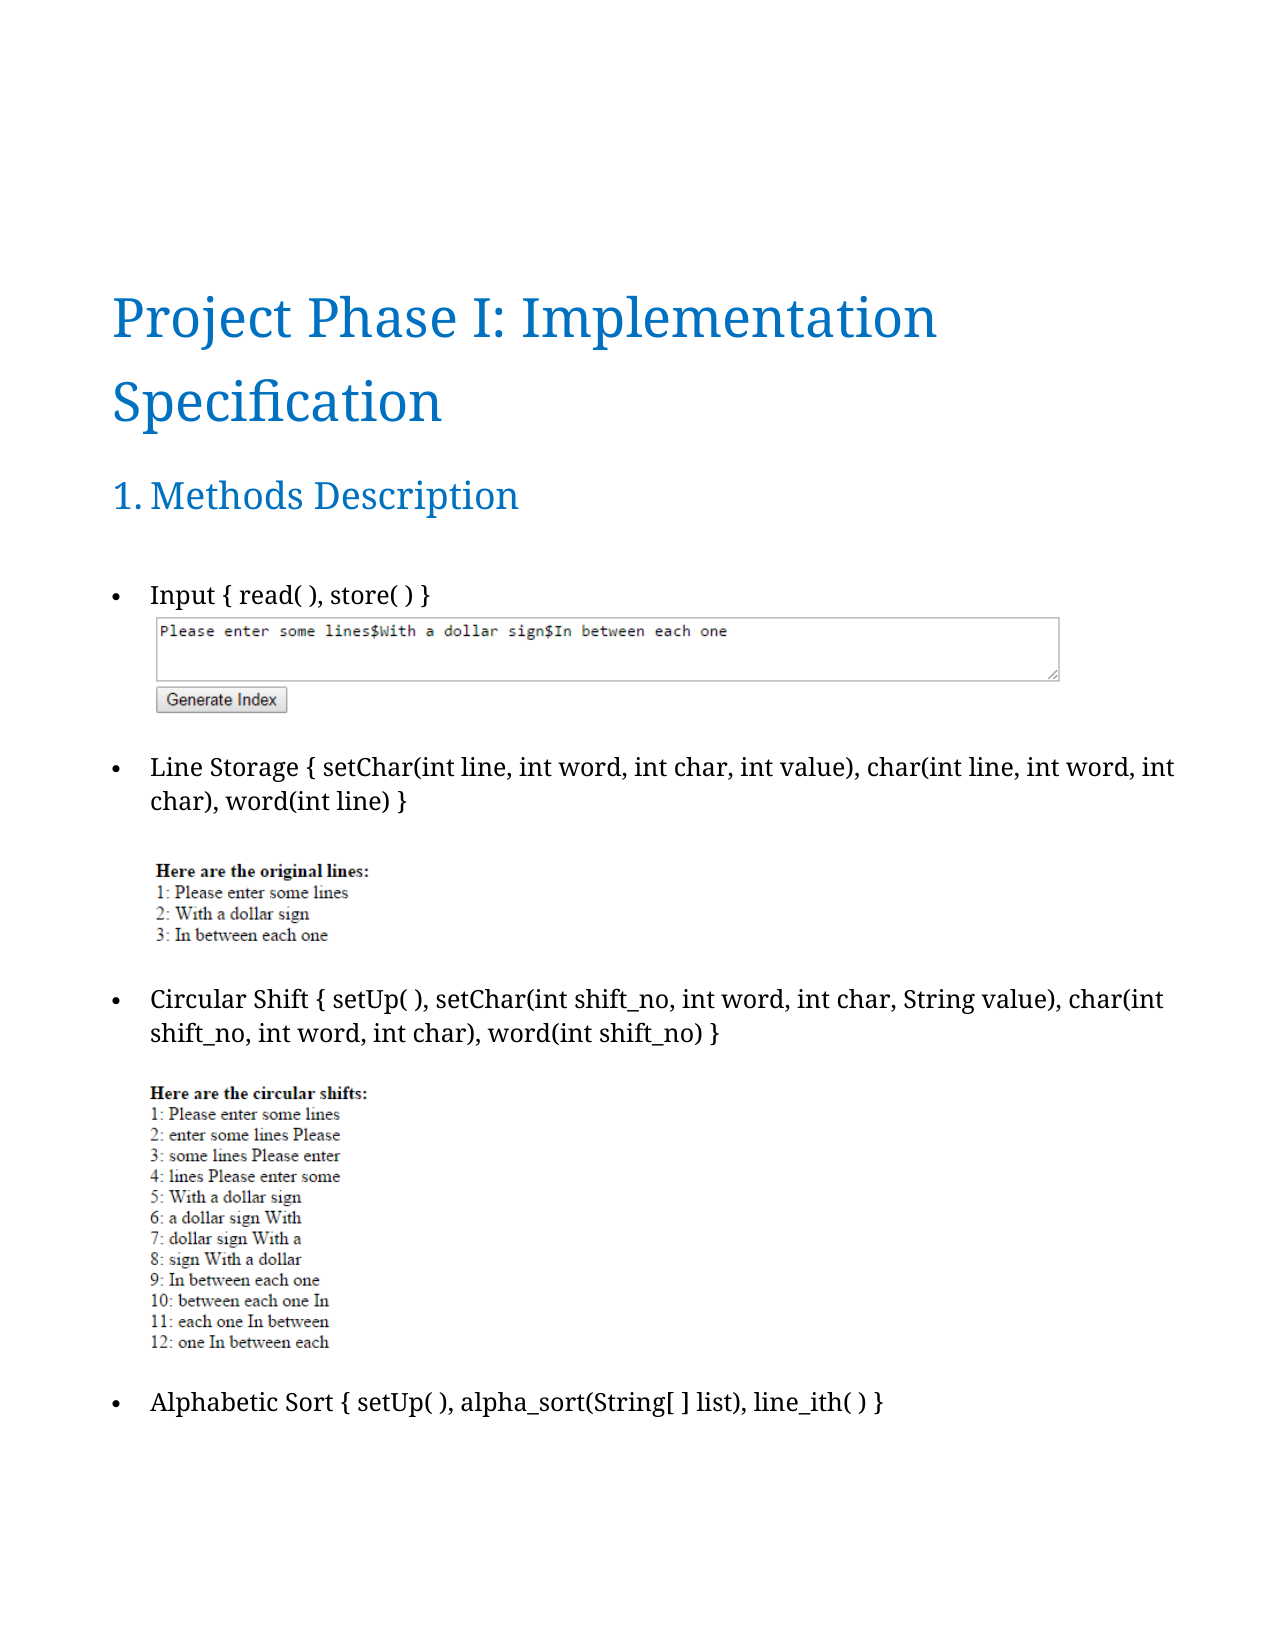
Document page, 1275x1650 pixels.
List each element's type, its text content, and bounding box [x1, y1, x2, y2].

picture [150, 852, 388, 954]
list Methods Description [112, 469, 1200, 521]
picture [150, 611, 1071, 722]
list Alphabetic Sort { setUp( ), alpha_sort(String[ ] list), line_ith( ) } [112, 1384, 1200, 1418]
list Input { read( ), store( ) } [112, 577, 1200, 612]
text Project Phase I: Implementation Specification [112, 279, 1200, 438]
picture [150, 1083, 379, 1356]
list Circular Shift { setUp( ), setChar(int shift_no, int word, int char, String value), char(int shift_no, int word, int char), word(int shift_no) } [112, 982, 1200, 1050]
list Line Storage { setChar(int line, int word, int char, int value), char(int line, int word, int char), word(int line) } [112, 750, 1200, 818]
